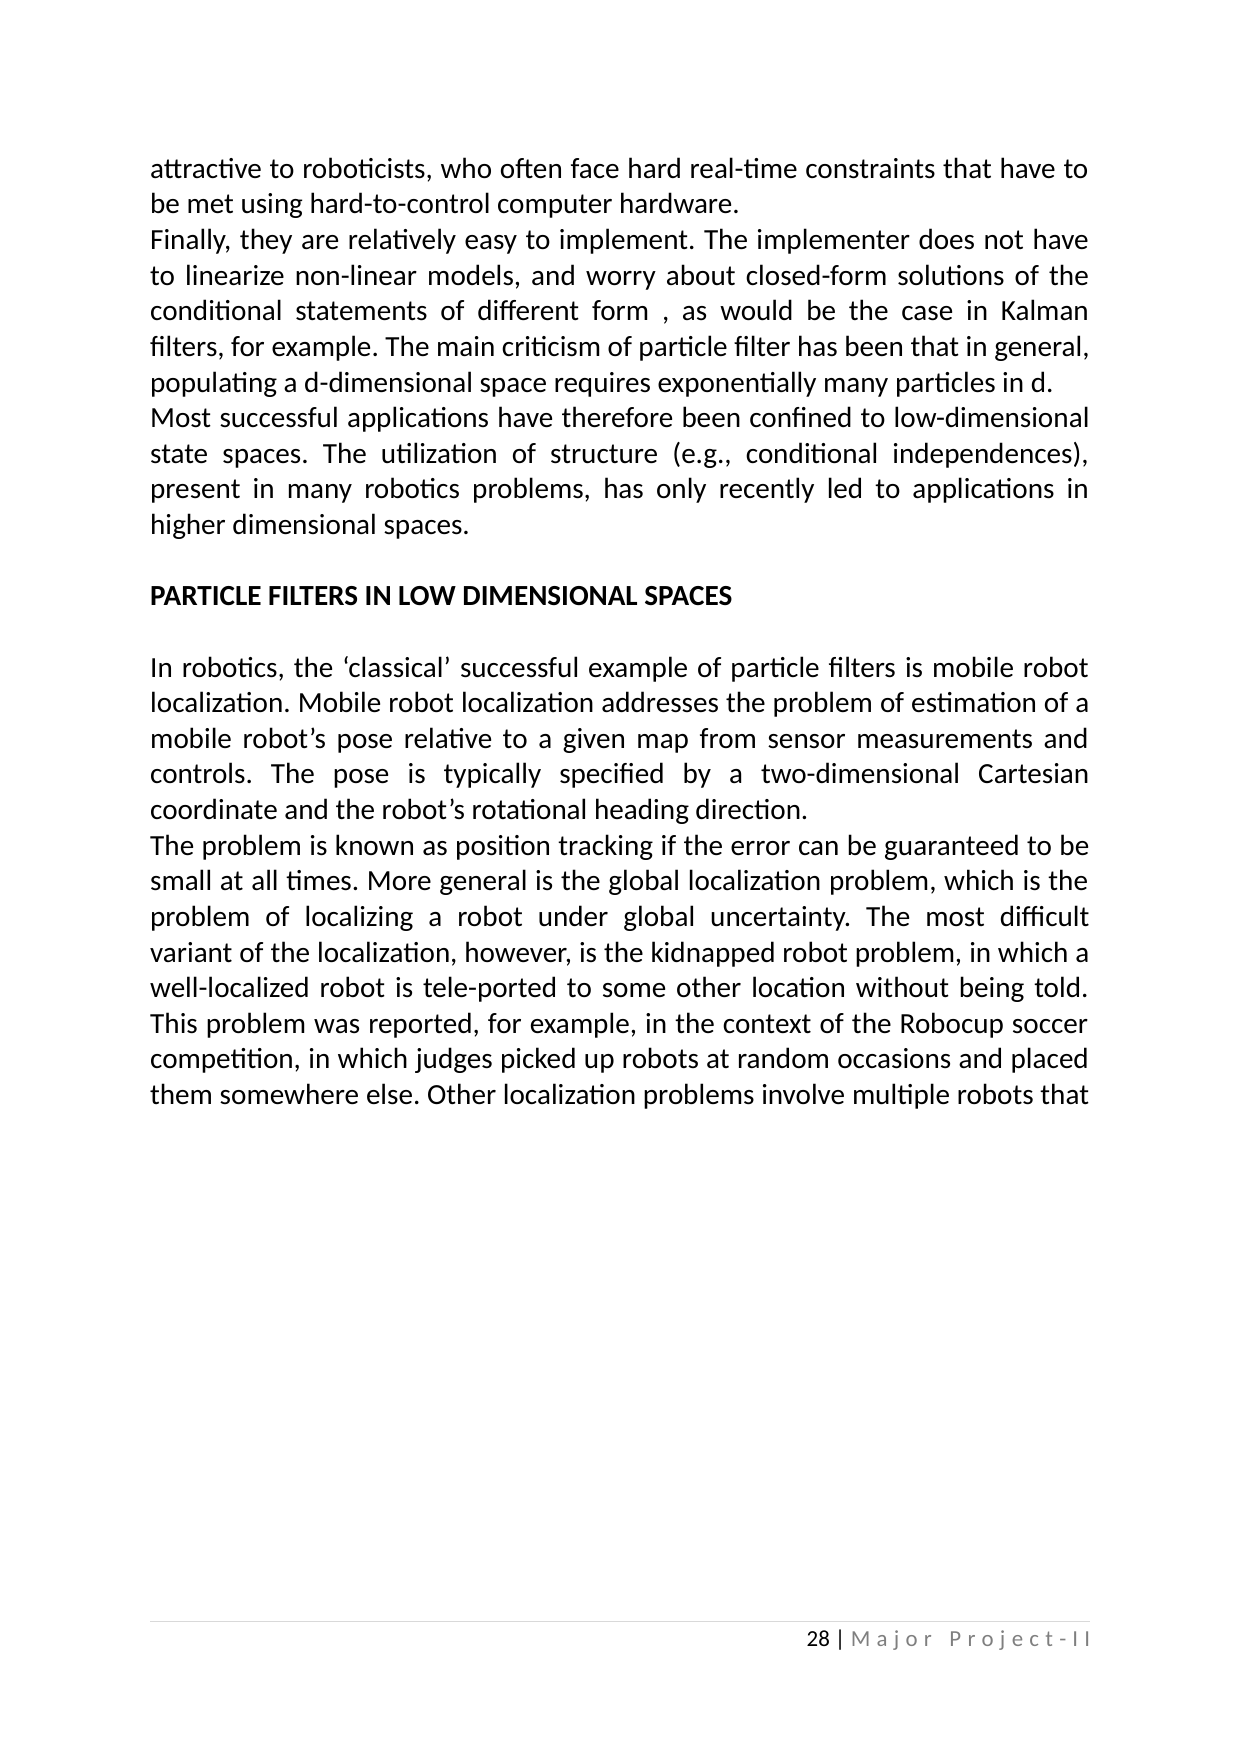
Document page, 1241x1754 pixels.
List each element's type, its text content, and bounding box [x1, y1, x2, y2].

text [150, 150, 1090, 221]
text Finally, they are relatively easy to implement. The implementer does not have to linearize non-linear models, and worry about closed-form solutions of the conditional statements of different form , as would be the case in Kalman filters, for example. The main criticism of particle filter has been that in general, populating a d-dimensional space requires exponentially many particles in d. [150, 221, 1090, 399]
text Most successful applications have therefore been confined to low-dimensional state spaces. The utilization of structure (e.g., conditional independences), present in many robotics problems, has only recently led to applications in higher dimensional spaces. [150, 399, 1090, 542]
text The problem is known as position tracking if the error can be guaranteed to be small at all times. More general is the global localization problem, which is the problem of localizing a robot under global uncertainty. The most difficult variant of the localization, however, is the kidnapped robot problem, in which a well-localized robot is tele-ported to some other location without being told. This problem was reported, for example, in the context of the Robocup soccer competition, in which judges picked up robots at random occasions and placed them somewhere else. Other localization problems involve multiple robots that can observe each other. [150, 827, 1090, 1112]
text PARTICLE FILTERS IN LOW DIMENSIONAL SPACES [150, 577, 1090, 613]
text In robotics, the ‘classical’ successful example of particle filters is mobile robot localization. Mobile robot localization addresses the problem of estimation of a mobile robot’s pose relative to a given map from sensor measurements and controls. The pose is typically specified by a two-dimensional Cartesian coordinate and the robot’s rotational heading direction. [150, 649, 1090, 827]
